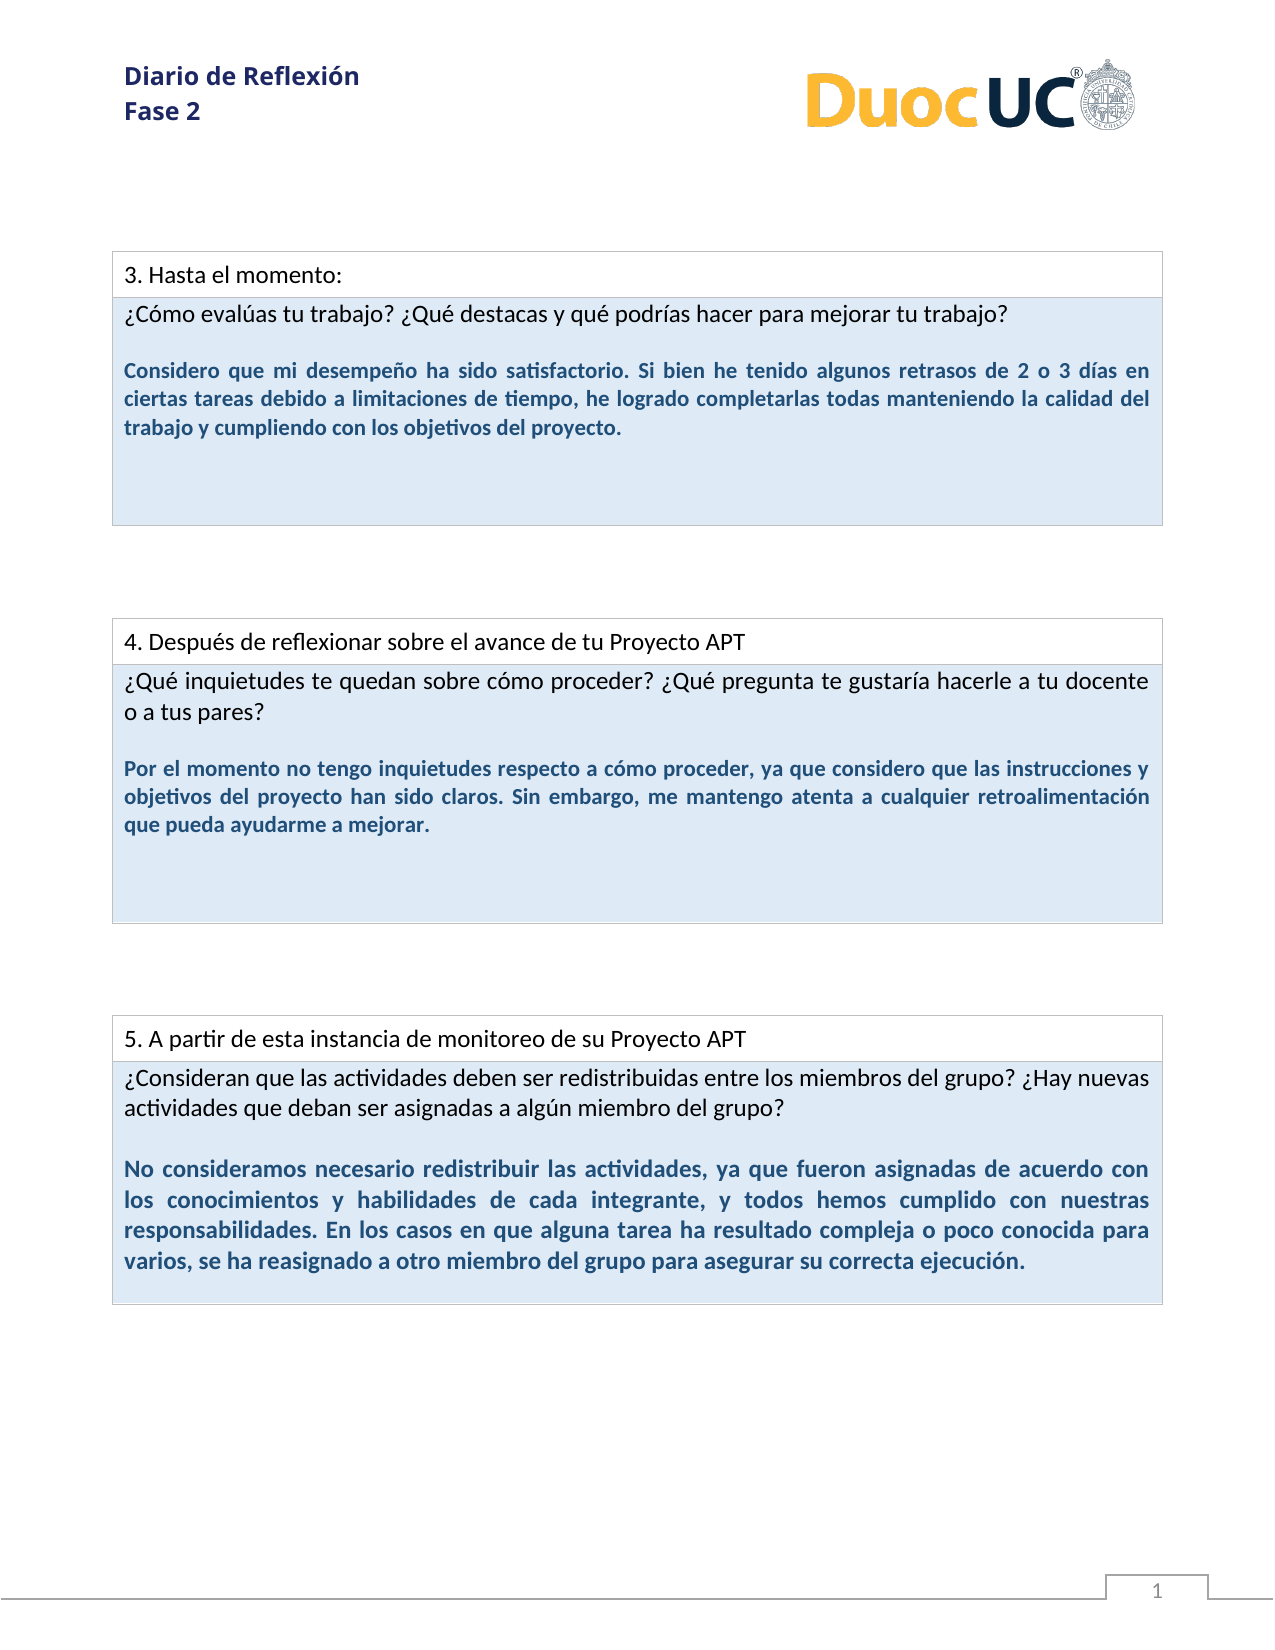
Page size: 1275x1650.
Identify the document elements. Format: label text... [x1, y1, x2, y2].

table_cell ¿Consideran que las actividades deben ser redistribuidas entre los miembros del grupo? ¿Hay nuevas actividades que deban ser asignadas a algún miembro del grupo? No consideramos necesario redistribuir las actividades, ya que fueron asignadas de acuerdo con los conocimientos y habilidades de cada integrante, y todos hemos cumplido con nuestras responsabilidades. En los casos en que alguna tarea ha resultado compleja o poco conocida para varios, se ha reasignado a otro miembro del grupo para asegurar su correcta ejecución. [113, 1062, 1162, 1303]
table_header 4. Después de reflexionar sobre el avance de tu Proyecto APT [113, 619, 1162, 664]
table_cell ¿Qué inquietudes te quedan sobre cómo proceder? ¿Qué pregunta te gustaría hacerle a tu docente o a tus pares? Por el momento no tengo inquietudes respecto a cómo proceder, ya que considero que las instrucciones y objetivos del proyecto han sido claros. Sin embargo, me mantengo atenta a cualquier retroalimentación que pueda ayudarme a mejorar. [113, 665, 1162, 922]
table_header 3. Hasta el momento: [113, 252, 1162, 297]
table_cell ¿Cómo evalúas tu trabajo? ¿Qué destacas y qué podrías hacer para mejorar tu trabajo? Considero que mi desempeño ha sido satisfactorio. Si bien he tenido algunos retrasos de 2 o 3 días en ciertas tareas debido a limitaciones de tiempo, he logrado completarlas todas manteniendo la calidad del trabajo y cumpliendo con los objetivos del proyecto. [113, 298, 1162, 525]
picture [807, 59, 1135, 130]
table_header 5. A partir de esta instancia de monitoreo de su Proyecto APT [113, 1016, 1162, 1061]
